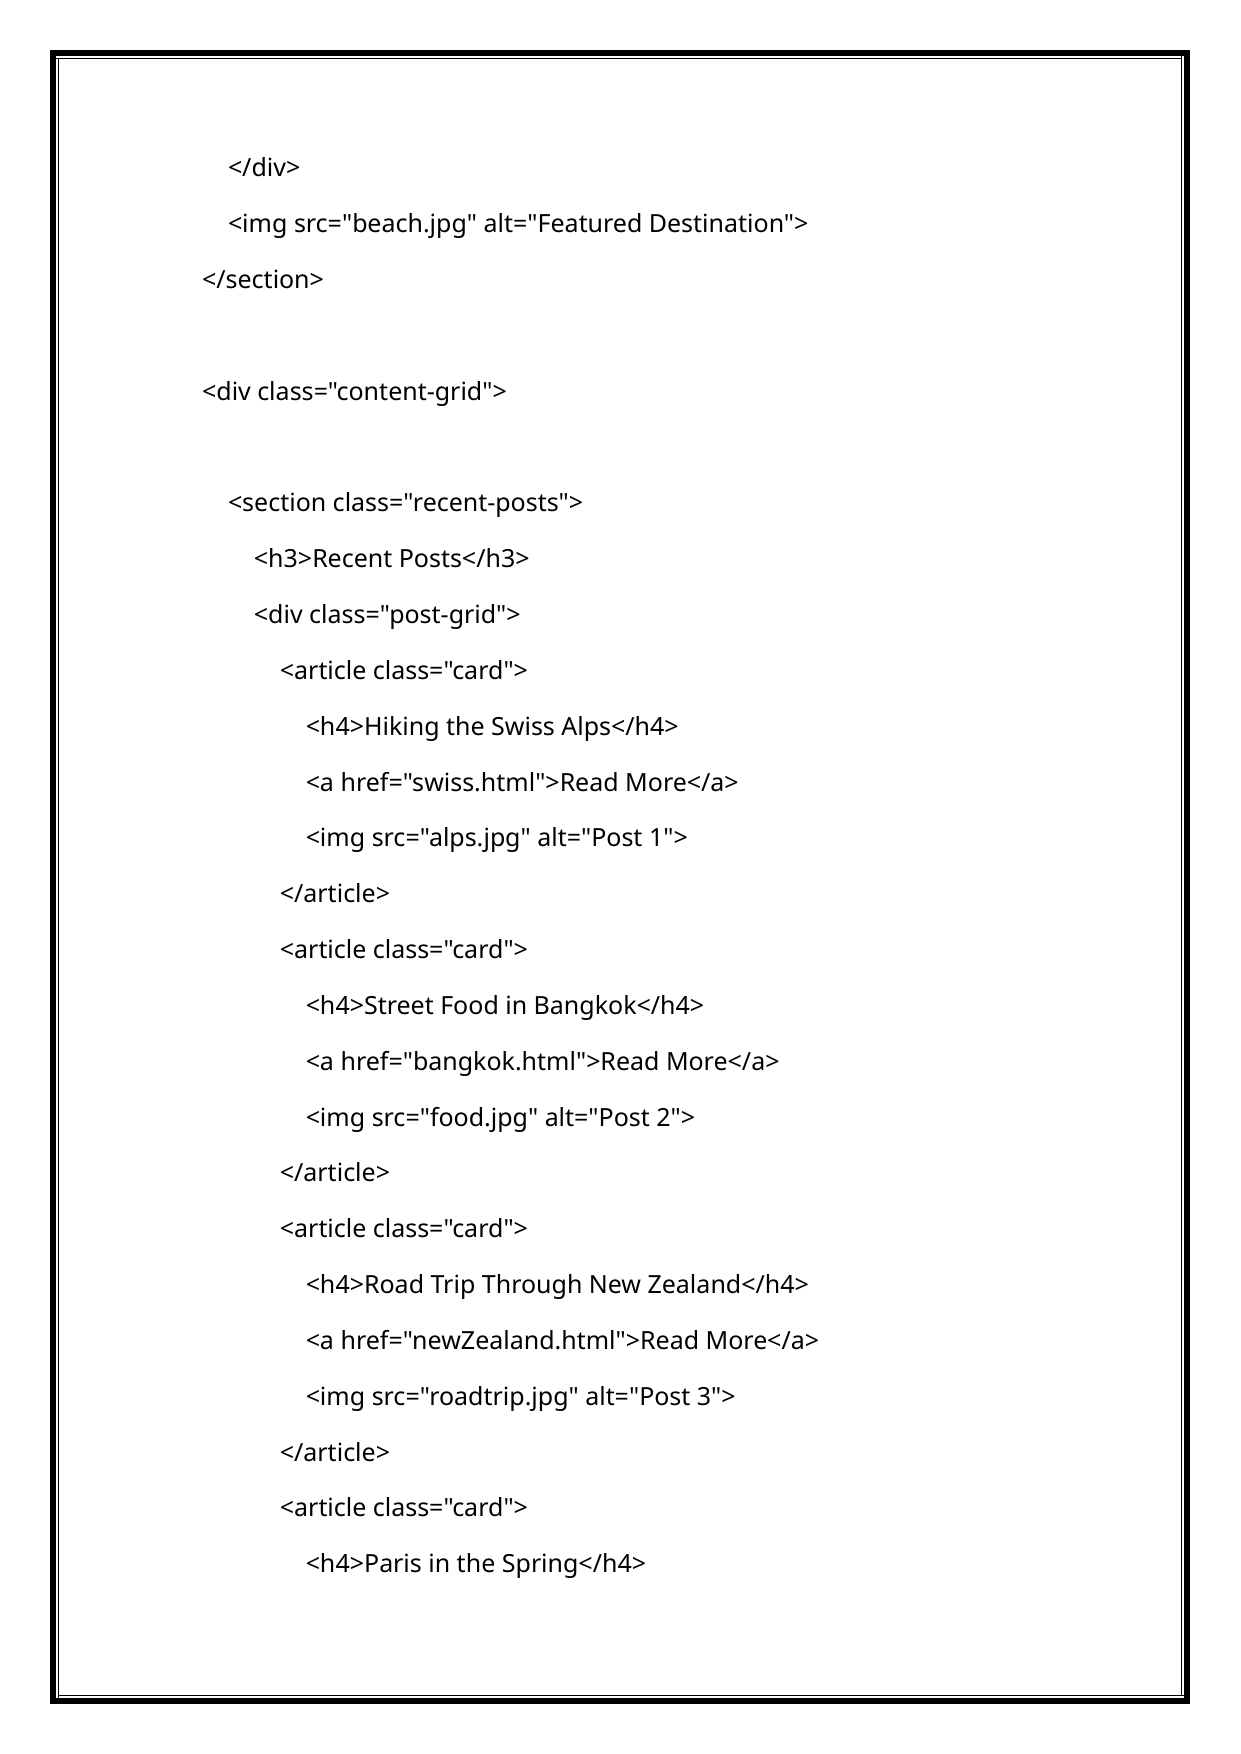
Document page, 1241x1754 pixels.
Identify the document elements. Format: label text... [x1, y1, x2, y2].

text <img src="roadtrip.jpg" alt="Post 3"> [150, 1378, 1090, 1412]
text <section class="recent-posts"> [150, 485, 1090, 519]
text <a href="swiss.html">Read More</a> [150, 764, 1090, 798]
text <a href="bangkok.html">Read More</a> [150, 1043, 1090, 1077]
text <div class="content-grid"> [150, 373, 1090, 407]
text </div> [150, 150, 1090, 184]
text </article> [150, 876, 1090, 910]
text <article class="card"> [150, 1211, 1090, 1245]
text <h4>Road Trip Through New Zealand</h4> [150, 1267, 1090, 1301]
text <img src="beach.jpg" alt="Featured Destination"> [150, 206, 1090, 240]
text <h4>Paris in the Spring</h4> [150, 1546, 1090, 1580]
text </article> [150, 1155, 1090, 1189]
text <h4>Street Food in Bangkok</h4> [150, 987, 1090, 1022]
text <article class="card"> [150, 652, 1090, 687]
text </article> [150, 1434, 1090, 1468]
text <article class="card"> [150, 932, 1090, 966]
text </section> [150, 262, 1090, 296]
text <a href="newZealand.html">Read More</a> [150, 1322, 1090, 1357]
text <article class="card"> [150, 1490, 1090, 1524]
text <div class="post-grid"> [150, 597, 1090, 631]
text <h3>Recent Posts</h3> [150, 541, 1090, 575]
text <img src="alps.jpg" alt="Post 1"> [150, 820, 1090, 854]
text <h4>Hiking the Swiss Alps</h4> [150, 708, 1090, 742]
text <img src="food.jpg" alt="Post 2"> [150, 1099, 1090, 1133]
